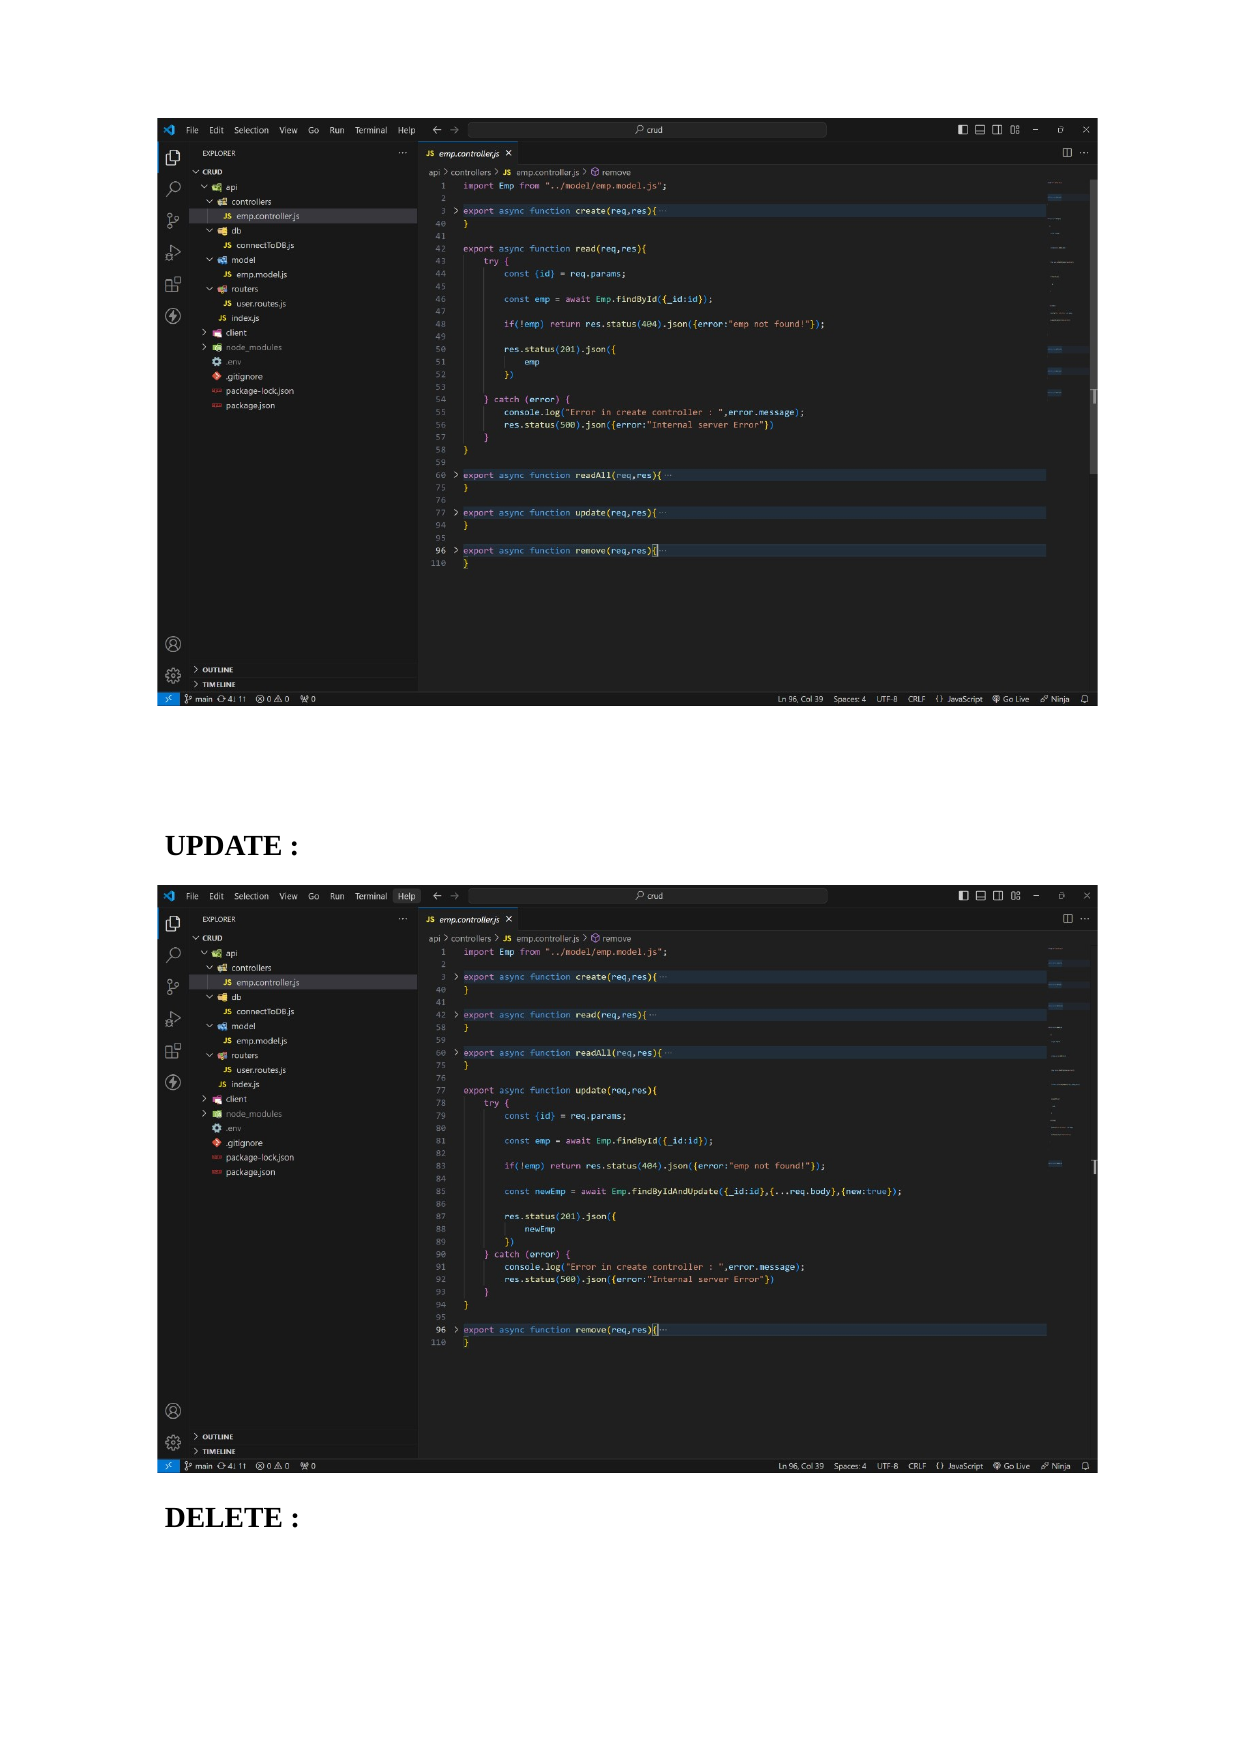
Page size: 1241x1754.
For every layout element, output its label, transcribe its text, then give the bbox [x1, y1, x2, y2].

picture [157, 885, 1098, 1473]
text DELETE : [150, 1500, 1097, 1534]
picture [157, 118, 1098, 706]
text UPDATE : [150, 828, 1097, 861]
